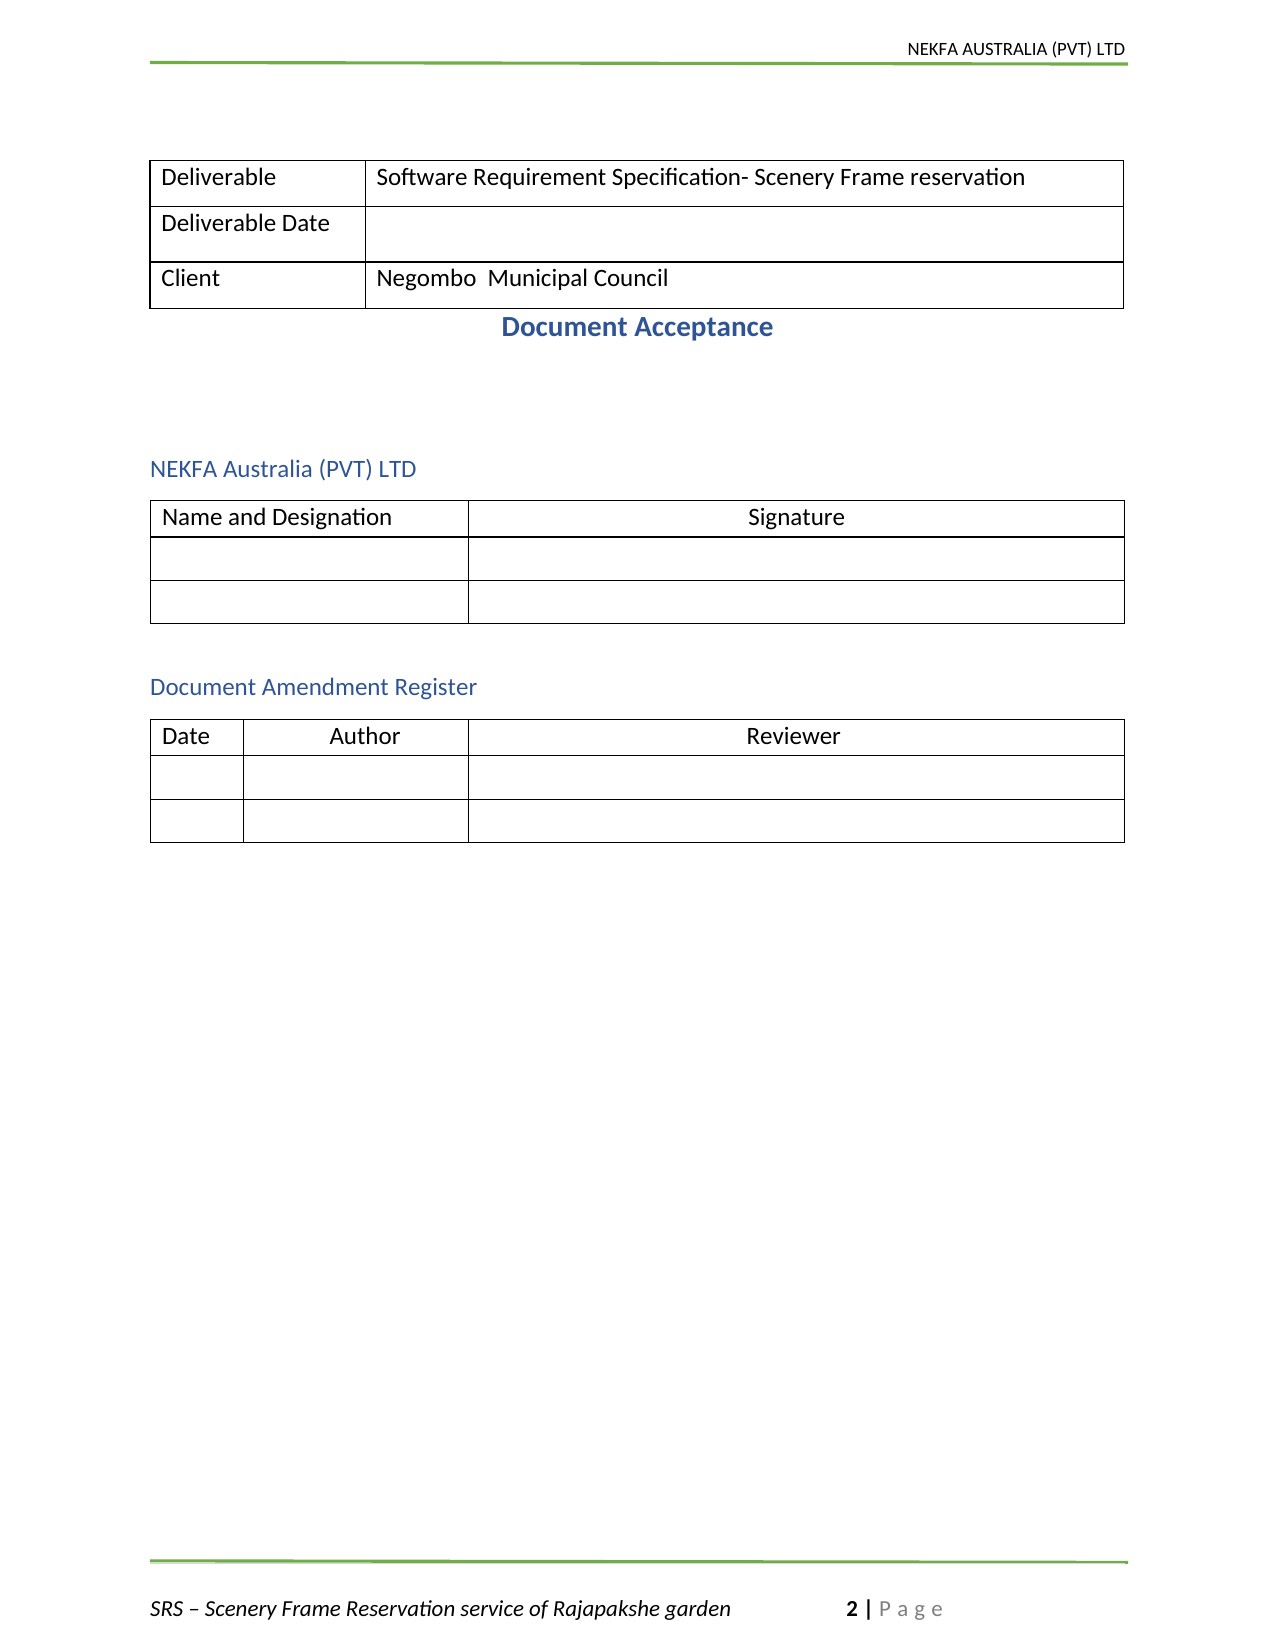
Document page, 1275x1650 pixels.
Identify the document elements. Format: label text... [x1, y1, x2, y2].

table_cell [469, 581, 1124, 623]
table_header Deliverable [151, 161, 365, 206]
text Document Acceptance [150, 308, 1125, 344]
table_header Signature [469, 501, 1124, 536]
table_cell [151, 800, 243, 842]
table_header Name and Designation [151, 501, 468, 536]
table_header Reviewer [469, 720, 1124, 755]
table_cell [151, 581, 468, 623]
table_cell Deliverable Date [151, 207, 365, 261]
table_cell [151, 756, 243, 799]
table_cell [469, 538, 1124, 580]
table_cell [366, 207, 1123, 261]
table_cell [244, 800, 468, 842]
table_header Author [244, 720, 468, 755]
table_cell [469, 756, 1124, 799]
table_header Software Requirement Specification- Scenery Frame reservation [366, 161, 1123, 206]
table_cell [244, 756, 468, 799]
table_header Date [151, 720, 243, 755]
table_cell Client [151, 263, 365, 307]
table_cell [469, 800, 1124, 842]
table_cell Negombo Municipal Council [366, 263, 1123, 307]
text Document Amendment Register [150, 672, 1125, 702]
text NEKFA Australia (PVT) LTD [150, 453, 1125, 483]
table_cell [151, 538, 468, 580]
